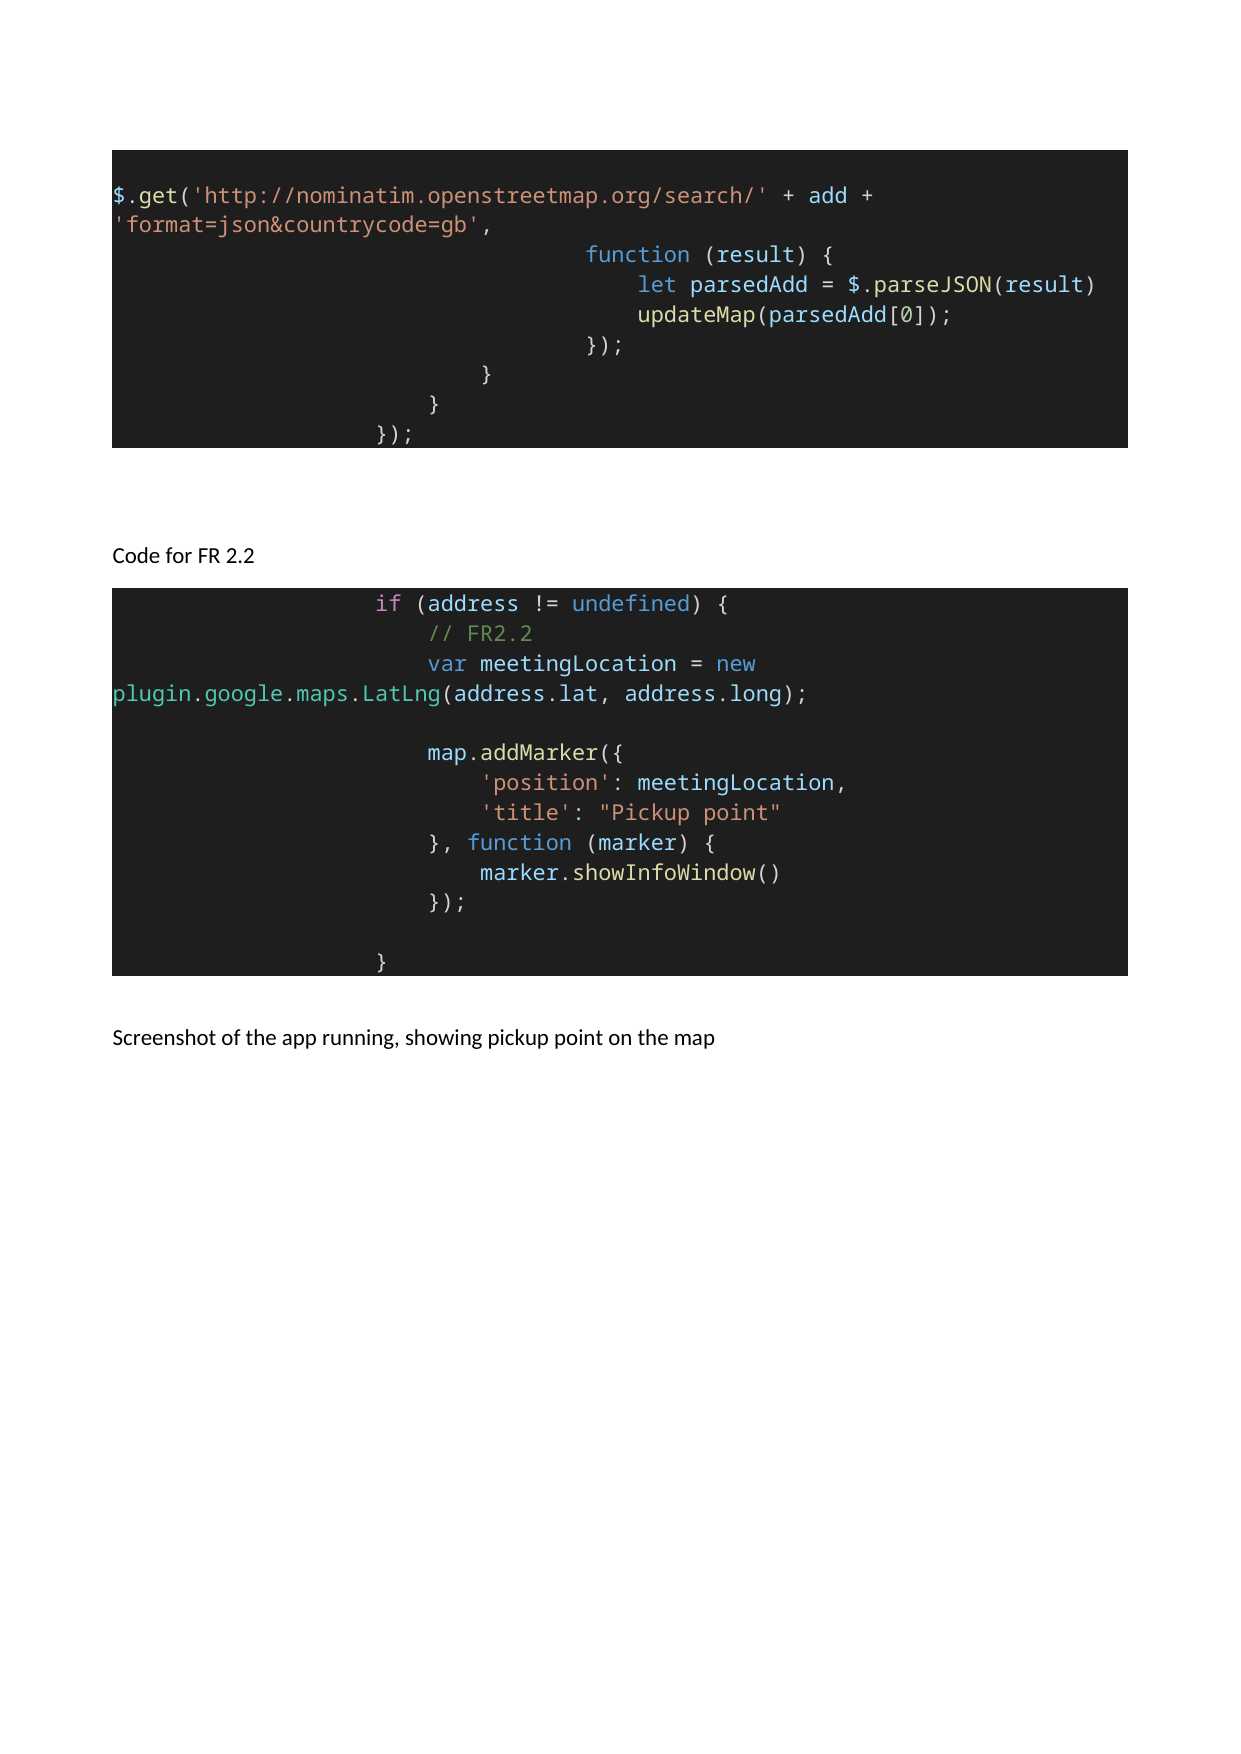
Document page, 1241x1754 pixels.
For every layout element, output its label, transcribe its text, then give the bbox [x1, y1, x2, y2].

text }); [112, 329, 1128, 358]
text 'title': "Pickup point" [112, 797, 1128, 827]
text $.get('http://nominatim.openstreetmap.org/search/' + add + 'format=json&countrycode=gb', [112, 150, 1128, 239]
text function (result) { [112, 239, 1128, 269]
text if (address != undefined) { [112, 588, 1128, 618]
text }); [112, 418, 1128, 448]
text } [112, 358, 1128, 388]
text Code for FR 2.2 [112, 542, 1128, 569]
text }); [112, 886, 1128, 916]
text } [112, 946, 1128, 976]
text }, function (marker) { [112, 827, 1128, 857]
text map.addMarker({ [112, 737, 1128, 767]
text Screenshot of the app running, showing pickup point on the map [112, 1023, 1128, 1051]
text } [112, 388, 1128, 418]
text updateMap(parsedAdd[0]); [112, 299, 1128, 329]
text var meetingLocation = new plugin.google.maps.LatLng(address.lat, address.long); [112, 648, 1128, 708]
text 'position': meetingLocation, [112, 767, 1128, 797]
text marker.showInfoWindow() [112, 857, 1128, 886]
text // FR2.2 [112, 618, 1128, 648]
text let parsedAdd = $.parseJSON(result) [112, 269, 1128, 299]
